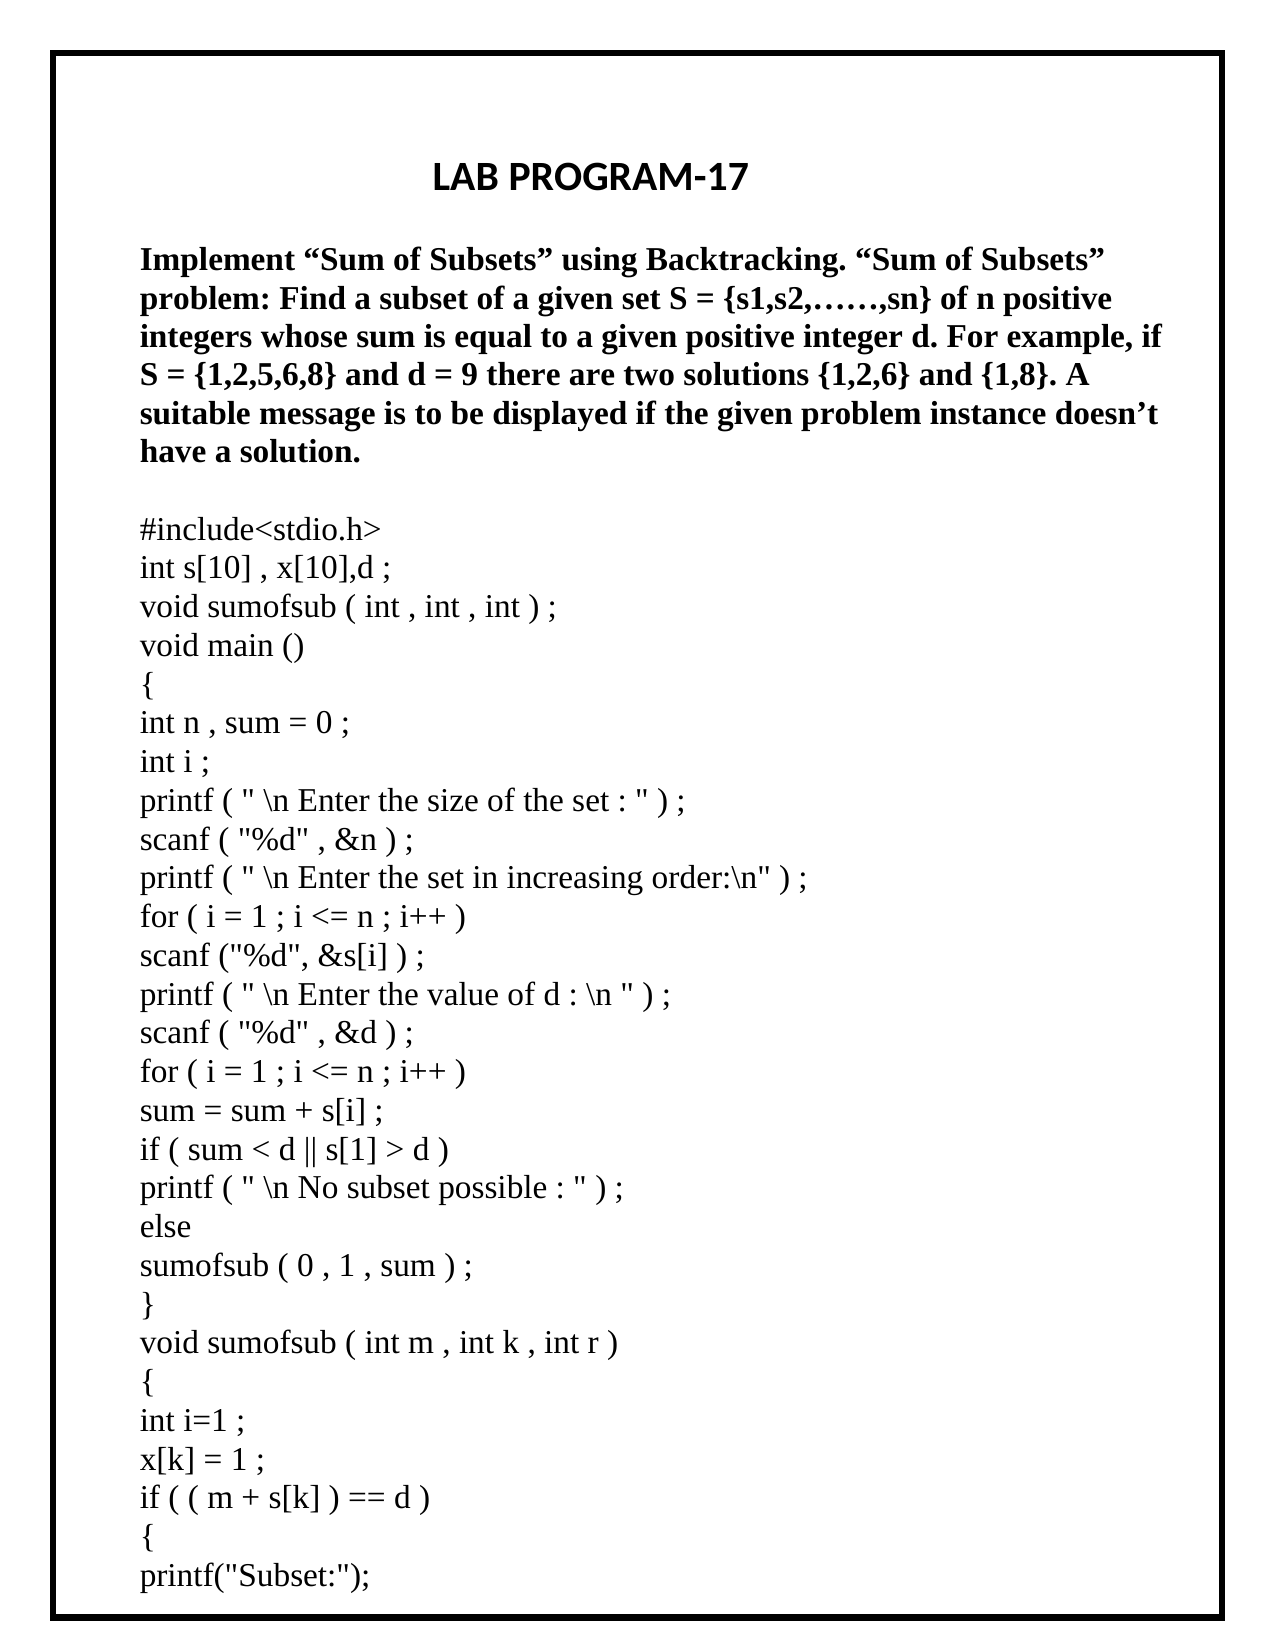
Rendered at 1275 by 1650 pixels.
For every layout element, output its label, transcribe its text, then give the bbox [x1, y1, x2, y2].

text int s[10] , x[10],d ; [139, 547, 1164, 586]
text x[k] = 1 ; [139, 1439, 1164, 1477]
text printf ( " \n No subset possible : " ) ; [139, 1167, 1164, 1206]
text if ( sum < d || s[1] > d ) [139, 1129, 1164, 1167]
text sumofsub ( 0 , 1 , sum ) ; [139, 1245, 1164, 1283]
text scanf ( "%d" , &d ) ; [139, 1012, 1164, 1051]
text scanf ("%d", &s[i] ) ; [139, 935, 1164, 973]
text { [139, 1361, 1164, 1399]
text int n , sum = 0 ; [139, 702, 1164, 741]
text void sumofsub ( int m , int k , int r ) [139, 1322, 1164, 1361]
text for ( i = 1 ; i <= n ; i++ ) [139, 896, 1164, 934]
text int i ; [139, 741, 1164, 779]
text printf ( " \n Enter the set in increasing order:\n" ) ; [139, 857, 1164, 896]
text { [139, 1516, 1164, 1554]
text sum = sum + s[i] ; [139, 1090, 1164, 1128]
text printf ( " \n Enter the value of d : \n " ) ; [139, 974, 1164, 1012]
text printf ( " \n Enter the size of the set : " ) ; [139, 780, 1164, 818]
text #include<stdio.h> [139, 509, 1164, 547]
subtitle LAB PROGRAM-17 [432, 150, 1164, 201]
text for ( i = 1 ; i <= n ; i++ ) [139, 1051, 1164, 1089]
text printf("Subset:"); [139, 1555, 1164, 1593]
text else [139, 1206, 1164, 1244]
text Implement “Sum of Subsets” using Backtracking. “Sum of Subsets” problem: Find a subset of a given set S = {s1,s2,……,sn} of n positive integers whose sum is equal to a given positive integer d. For example, if S = {1,2,5,6,8} and d = 9 there are two solutions {1,2,6} and {1,8}. A suitable message is to be displayed if the given problem instance doesn’t have a solution. [139, 239, 1164, 469]
text scanf ( "%d" , &n ) ; [139, 819, 1164, 857]
text void sumofsub ( int , int , int ) ; [139, 586, 1164, 624]
text void main () [139, 625, 1164, 663]
text { [139, 664, 1164, 702]
text } [139, 1284, 1164, 1322]
text if ( ( m + s[k] ) == d ) [139, 1477, 1164, 1516]
text int i=1 ; [139, 1400, 1164, 1438]
